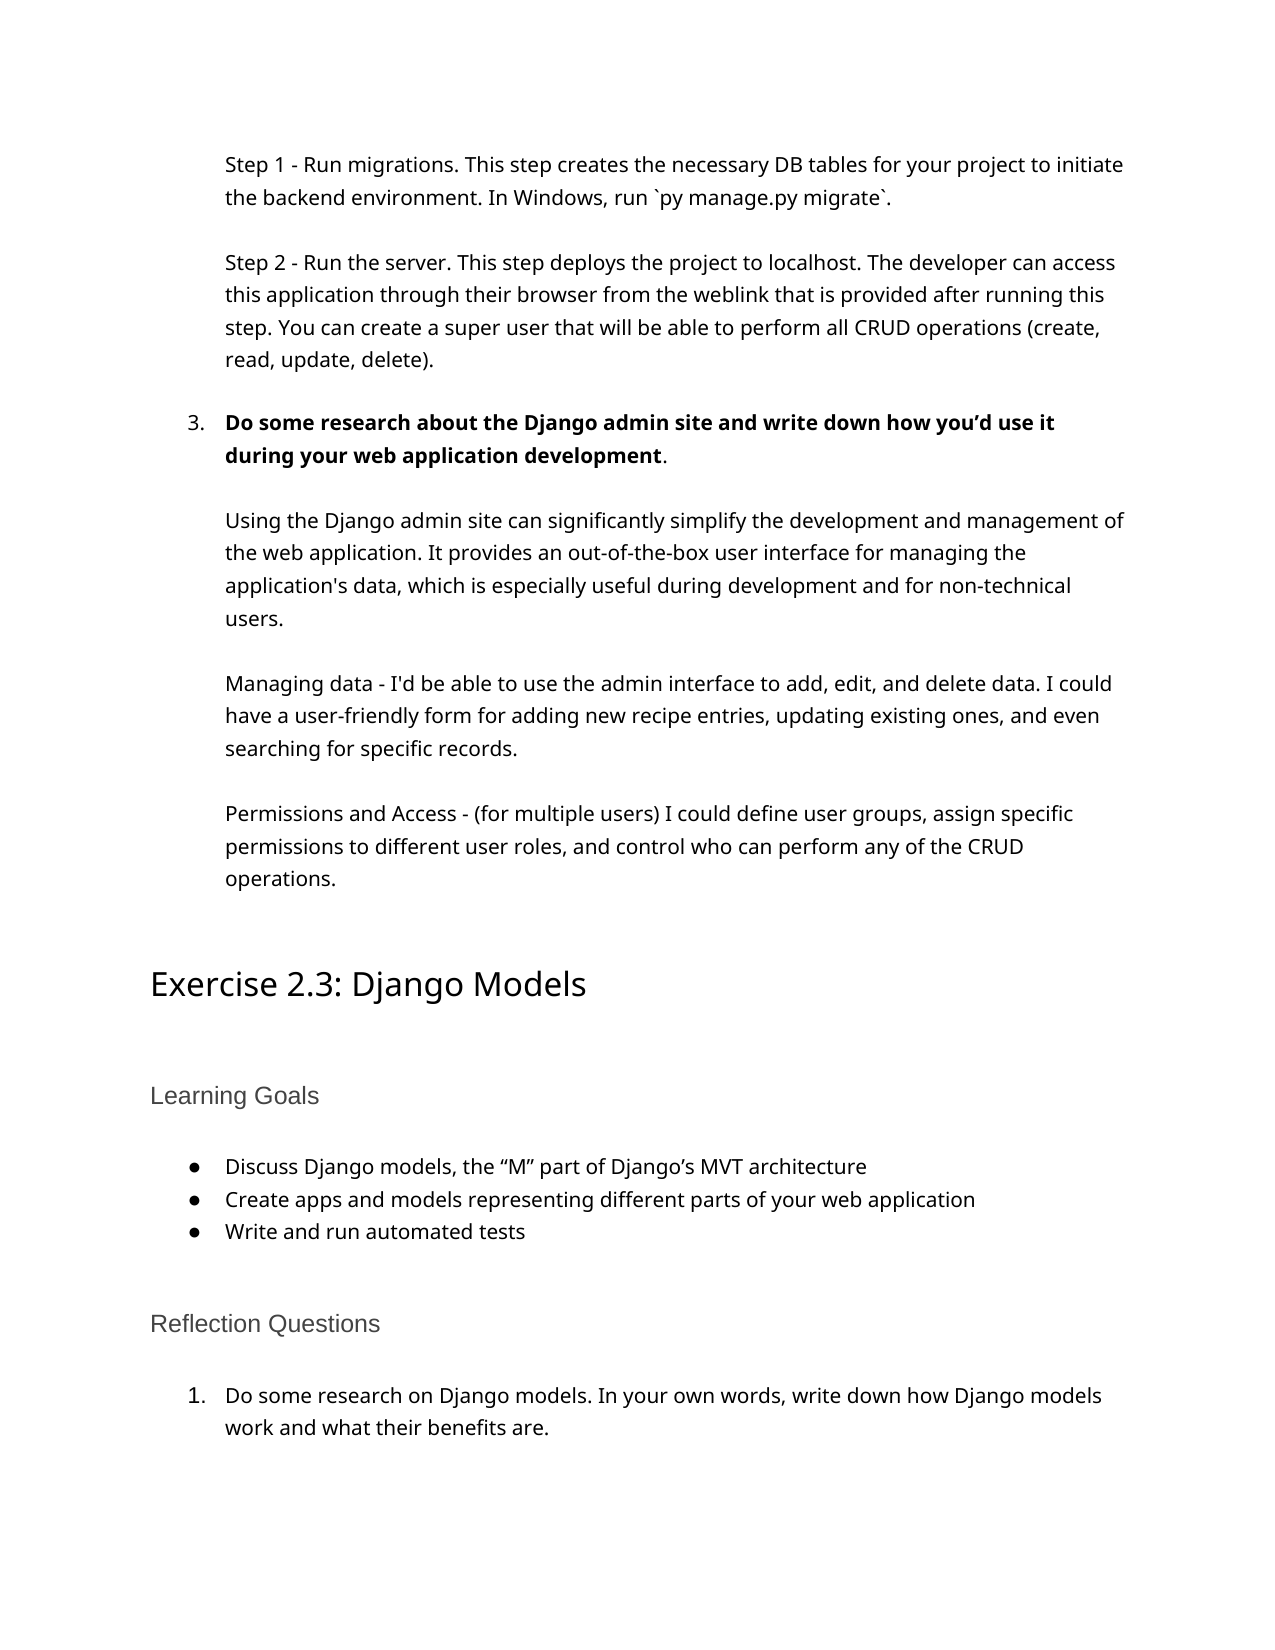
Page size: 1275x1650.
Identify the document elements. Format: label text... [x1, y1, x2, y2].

list Write and run automated tests [187, 1217, 1125, 1246]
list Create apps and models representing different parts of your web application [187, 1185, 1125, 1213]
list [187, 150, 1125, 211]
text Step 2 - Run the server. This step deploys the project to localhost. The developer can access this application through their browser from the weblink that is provided after running this step. You can create a super user that will be able to perform all CRUD operations (create, read, update, delete). [225, 248, 1125, 404]
list Discuss Django models, the “M” part of Django’s MVT architecture [187, 1152, 1125, 1181]
text Managing data - I'd be able to use the admin interface to add, edit, and delete data. I could have a user-friendly form for adding new recipe entries, updating existing ones, and even searching for specific records. [225, 669, 1125, 763]
subtitle Exercise 2.3: Django Models [150, 961, 1125, 1006]
text Permissions and Access - (for multiple users) I could define user groups, assign specific permissions to different user roles, and control who can perform any of the CRUD operations. [225, 799, 1125, 893]
list Do some research on Django models. In your own words, write down how Django models work and what their benefits are. [187, 1381, 1125, 1442]
subtitle Learning Goals [150, 1081, 1125, 1109]
subtitle Reflection Questions [150, 1309, 1125, 1338]
list Do some research about the Django admin site and write down how you’d use it during your web application development. Using the Django admin site can significantly simplify the development and management of the web application. It provides an out-of-the-box user interface for managing the application's data, which is especially useful during development and for non-technical users. [187, 408, 1125, 632]
